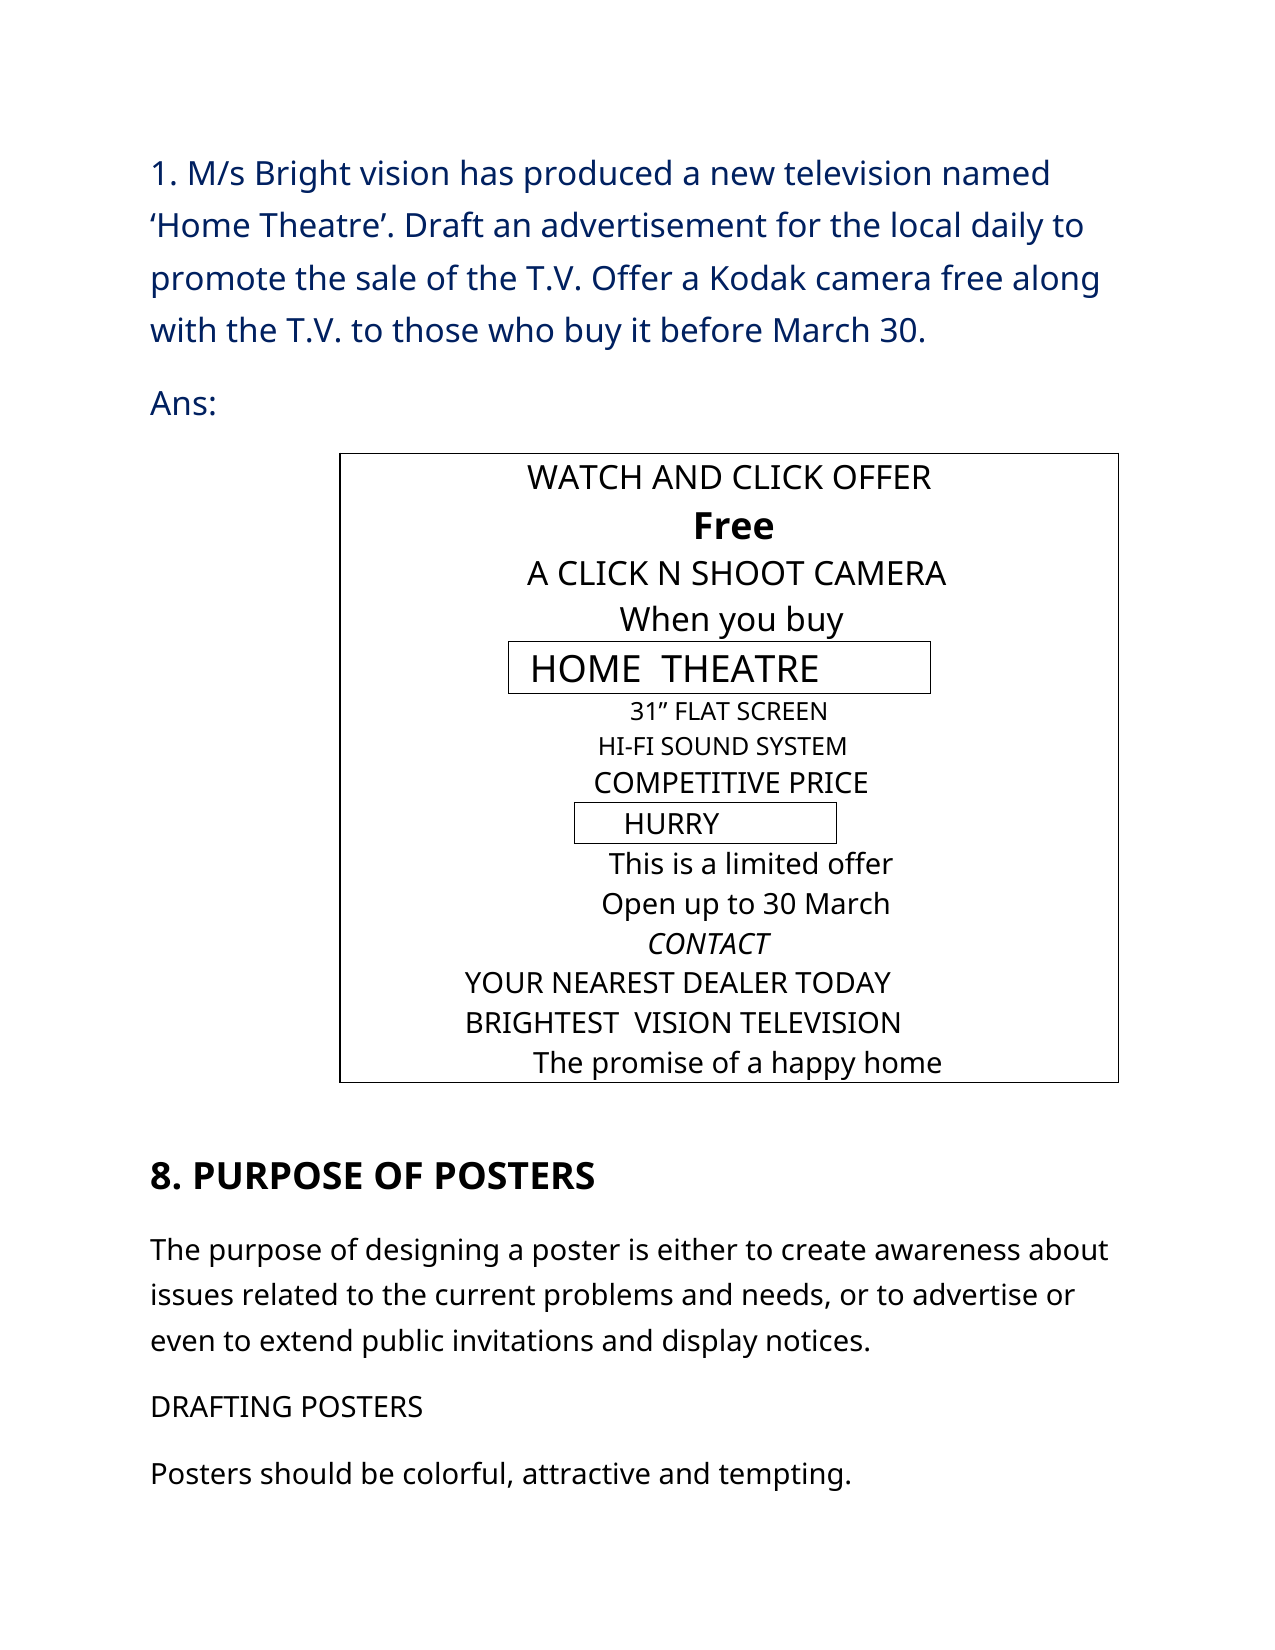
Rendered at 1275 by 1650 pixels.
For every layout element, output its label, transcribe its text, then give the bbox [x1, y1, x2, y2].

table_header WATCH AND CLICK OFFER Free A CLICK N SHOOT CAMERA When you buy 31” FLAT SCREEN HI-FI SOUND SYSTEM COMPETITIVE PRICE This is a limited offer Open up to 30 March CONTACT YOUR NEAREST DEALER TODAY BRIGHTEST VISION TELEVISION The promise of a happy home [341, 454, 1118, 1082]
text Posters should be colorful, attractive and tempting. [150, 1453, 1125, 1493]
text DRAFTING POSTERS [150, 1386, 1125, 1426]
text Ans: [150, 379, 1125, 425]
text 1. M/s Bright vision has produced a new television named ‘Home Theatre’. Draft an advertisement for the local daily to promote the sale of the T.V. Offer a Kodak camera free along with the T.V. to those who buy it before March 30. [150, 150, 1125, 352]
text The purpose of designing a poster is either to create awareness about issues related to the current problems and needs, or to advertise or even to extend public invitations and display notices. [150, 1229, 1125, 1360]
text 8. PURPOSE OF POSTERS [150, 1149, 1125, 1200]
